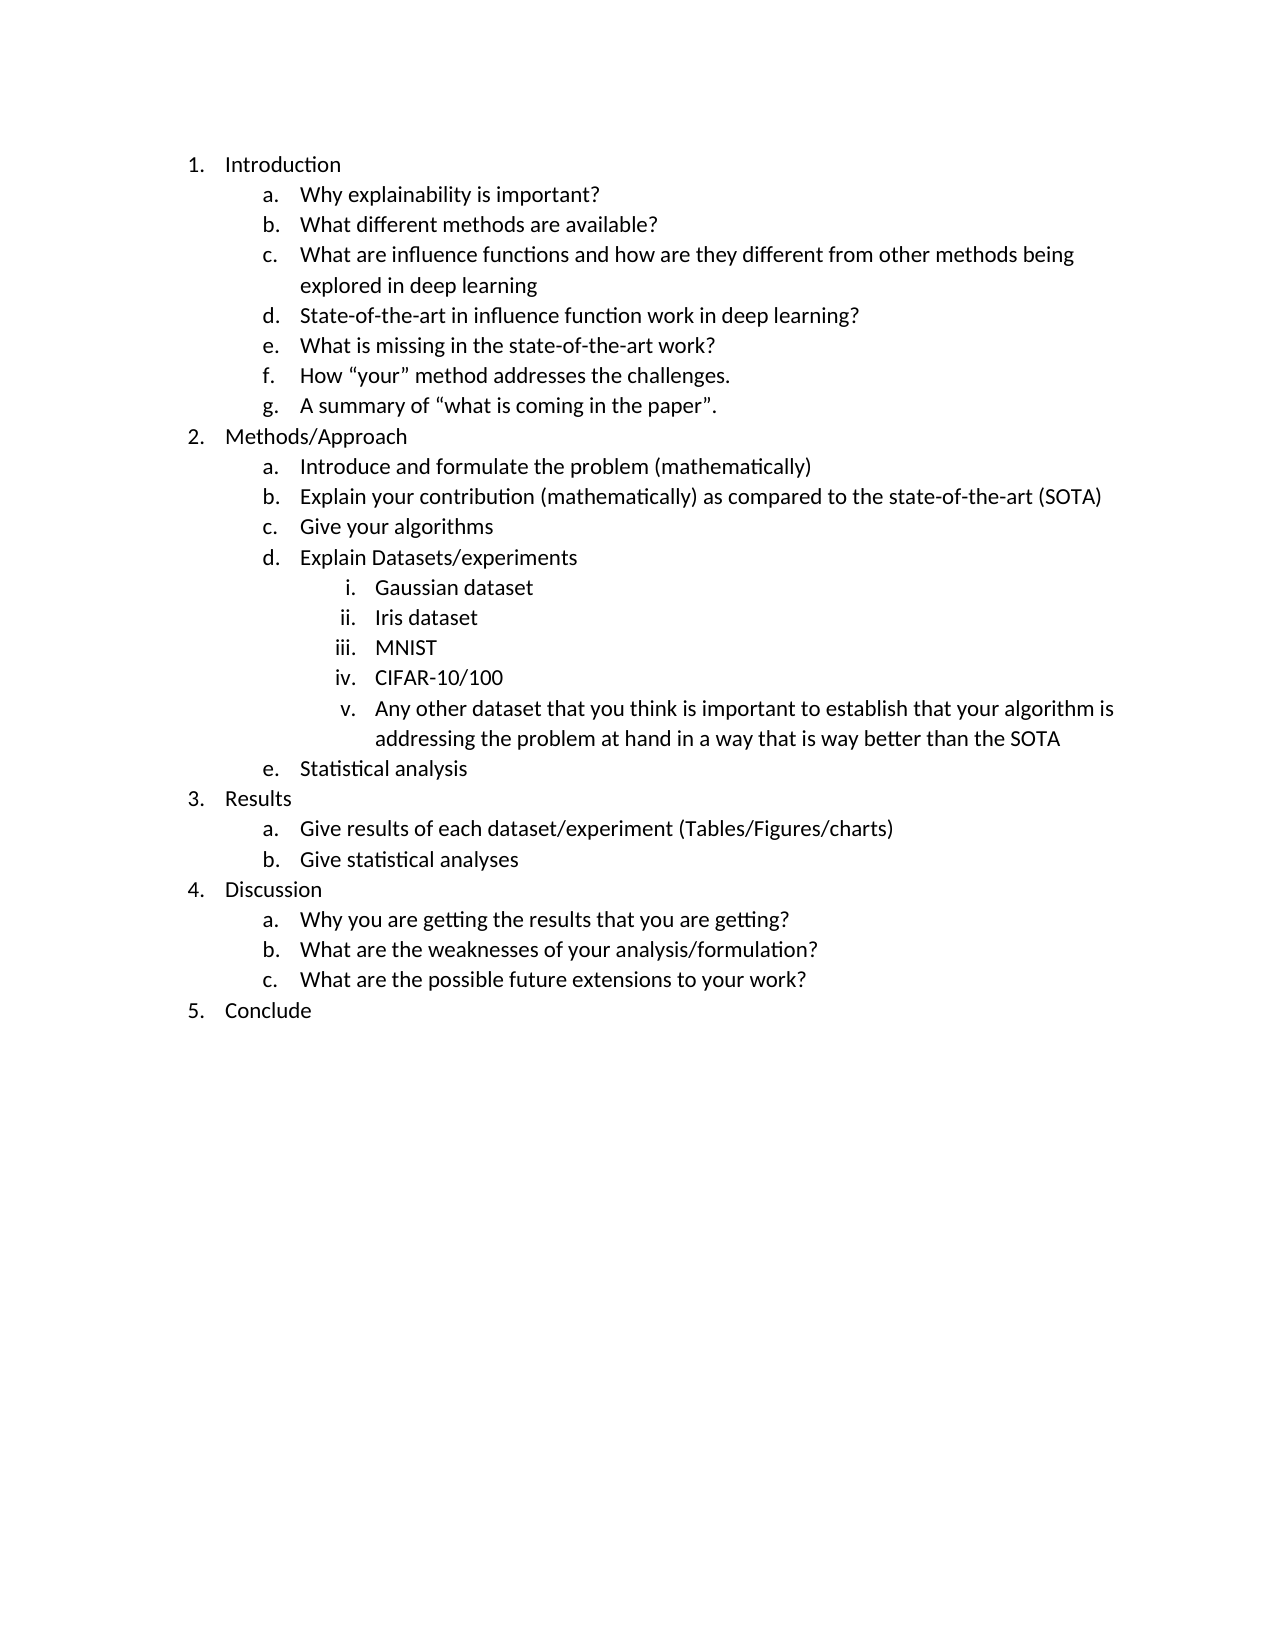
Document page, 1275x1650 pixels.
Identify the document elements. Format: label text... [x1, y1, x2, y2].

list What different methods are available? [262, 210, 1125, 238]
list Explain your contribution (mathematically) as compared to the state-of-the-art (SOTA) [262, 482, 1125, 510]
list State-of-the-art in influence function work in deep learning? [262, 301, 1125, 329]
list What are the weaknesses of your analysis/formulation? [262, 935, 1125, 963]
list Conclude [187, 996, 1125, 1024]
list What are influence functions and how are they different from other methods being explored in deep learning [262, 241, 1125, 299]
list Introduce and formulate the problem (mathematically) [262, 452, 1125, 480]
list Give results of each dataset/experiment (Tables/Figures/charts) [262, 814, 1125, 843]
list What are the possible future extensions to your work? [262, 966, 1125, 994]
list Give your algorithms [262, 512, 1125, 541]
list Explain Datasets/experiments [262, 543, 1125, 571]
list Discussion [187, 875, 1125, 903]
list What is missing in the state-of-the-art work? [262, 331, 1125, 359]
list Statistical analysis [262, 754, 1125, 782]
list Why you are getting the results that you are getting? [262, 905, 1125, 933]
list Gaussian dataset [356, 573, 1125, 601]
list A summary of “what is coming in the paper”. [262, 392, 1125, 420]
list Give statistical analyses [262, 845, 1125, 873]
list Any other dataset that you think is important to establish that your algorithm is addressing the problem at hand in a way that is way better than the SOTA [356, 694, 1125, 752]
list Why explainability is important? [262, 180, 1125, 208]
list Results [187, 784, 1125, 812]
list Iris dataset [356, 603, 1125, 631]
list MNIST [356, 633, 1125, 661]
list Methods/Approach [187, 422, 1125, 450]
list How “your” method addresses the challenges. [262, 361, 1125, 389]
list CIFAR-10/100 [356, 663, 1125, 692]
list Introduction [187, 150, 1125, 178]
